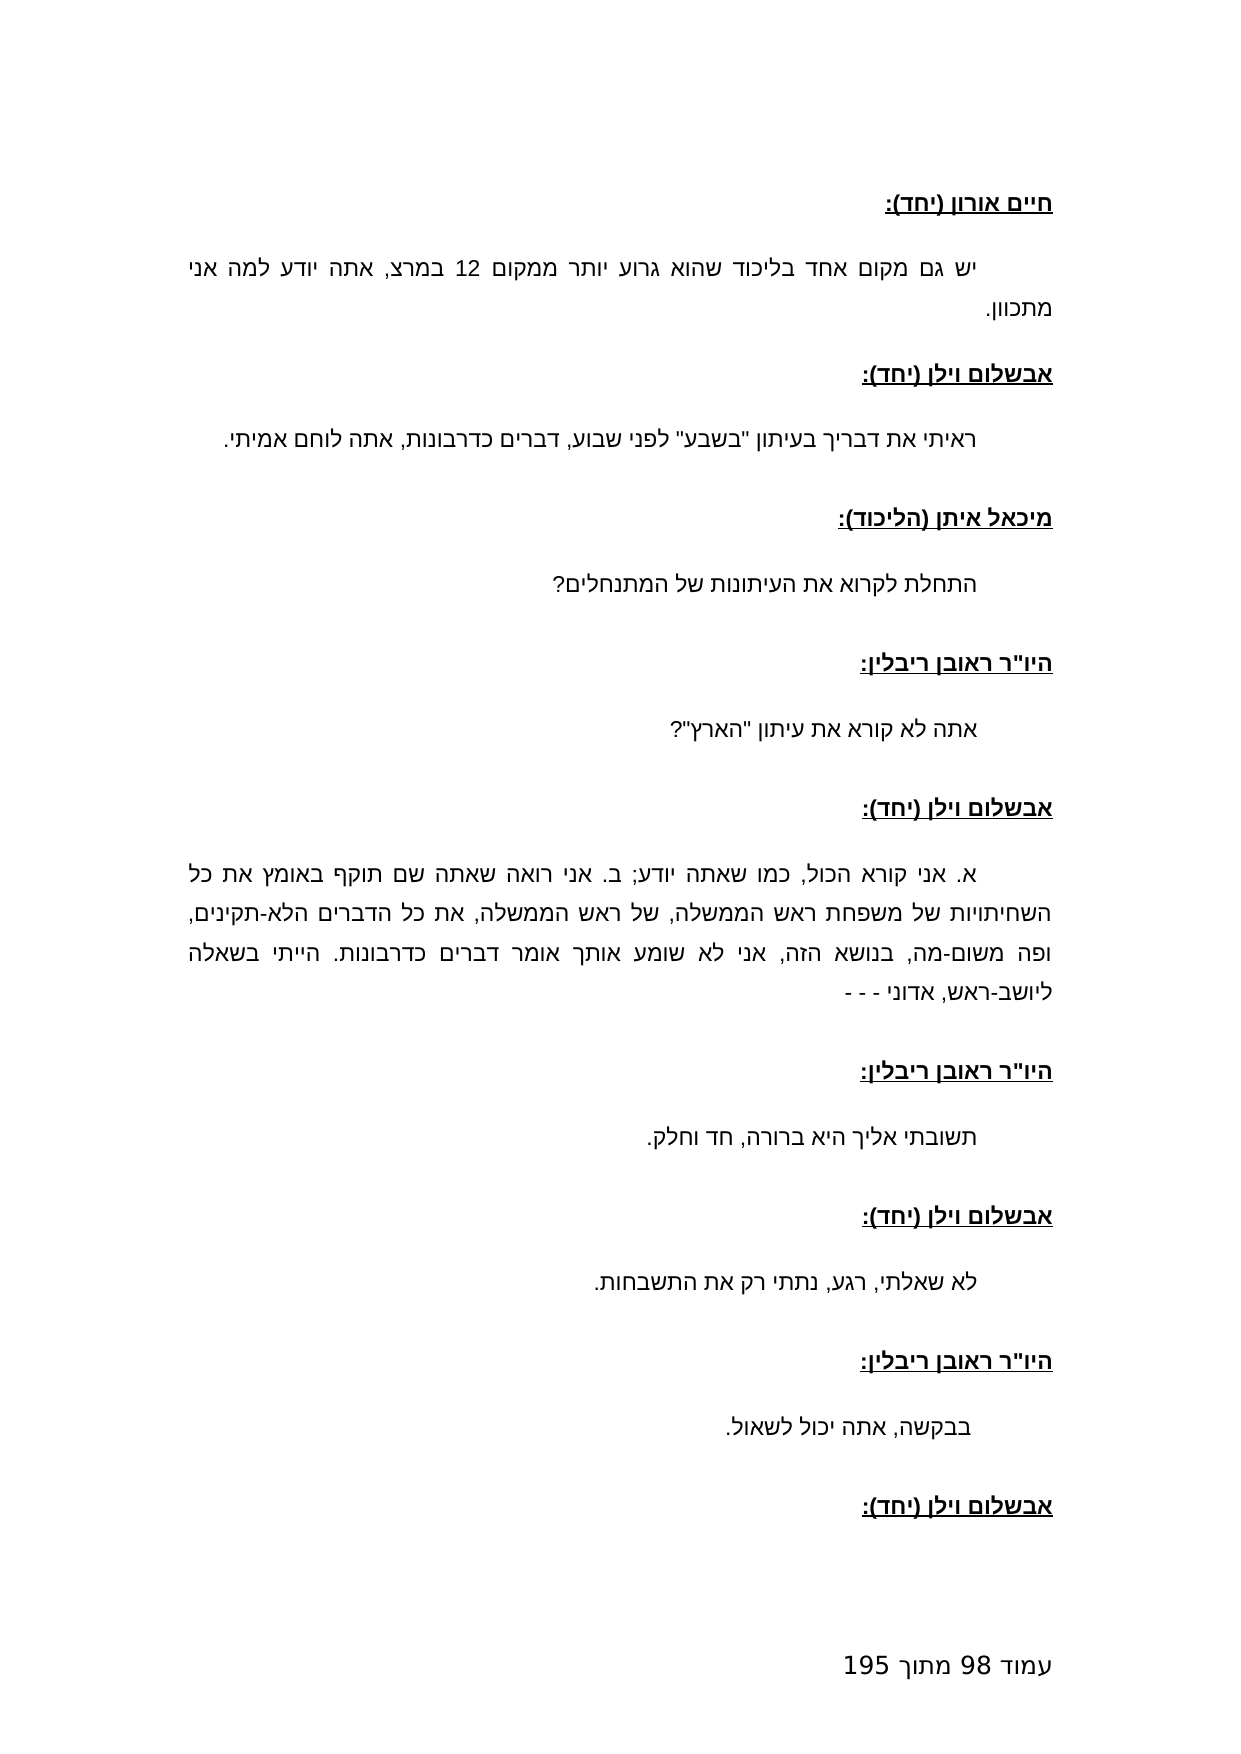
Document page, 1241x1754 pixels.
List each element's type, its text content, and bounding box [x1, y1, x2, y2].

text חיים אורון (יחד): [187, 189, 1053, 216]
text התחלת לקרוא את העיתונות של המתנחלים? [187, 571, 1053, 598]
text מיכאל איתן (הליכוד): [187, 505, 1053, 532]
text יש גם מקום אחד בליכוד שהוא גרוע יותר ממקום 12 במרצ, אתה יודע למה אני מתכוון. [187, 255, 1053, 321]
text א. אני קורא הכול, כמו שאתה יודע; ב. אני רואה שאתה שם תוקף באומץ את כל השחיתויות של משפחת ראש הממשלה, של ראש הממשלה, את כל הדברים הלא-תקינים, ופה משום-מה, בנושא הזה, אני לא שומע אותך אומר דברים כדרבונות. הייתי בשאלה ליושב-ראש, אדוני - - - [187, 861, 1053, 1006]
text אבשלום וילן (יחד): [187, 361, 1053, 387]
text אתה לא קורא את עיתון "הארץ"? [187, 716, 1053, 742]
text אבשלום וילן (יחד): [187, 1203, 1053, 1229]
text היו"ר ראובן ריבלין: [187, 1348, 1053, 1374]
text אבשלום וילן (יחד): [187, 795, 1053, 821]
text בבקשה, אתה יכול לשאול. [187, 1414, 1053, 1440]
text ראיתי את דבריך בעיתון "בשבע" לפני שבוע, דברים כדרבונות, אתה לוחם אמיתי. [187, 426, 1053, 453]
text אבשלום וילן (יחד): [187, 1493, 1053, 1519]
text היו"ר ראובן ריבלין: [187, 650, 1053, 677]
text לא שאלתי, רגע, נתתי רק את התשבחות. [187, 1269, 1053, 1295]
text תשובתי אליך היא ברורה, חד וחלק. [187, 1124, 1053, 1150]
text היו"ר ראובן ריבלין: [187, 1058, 1053, 1084]
